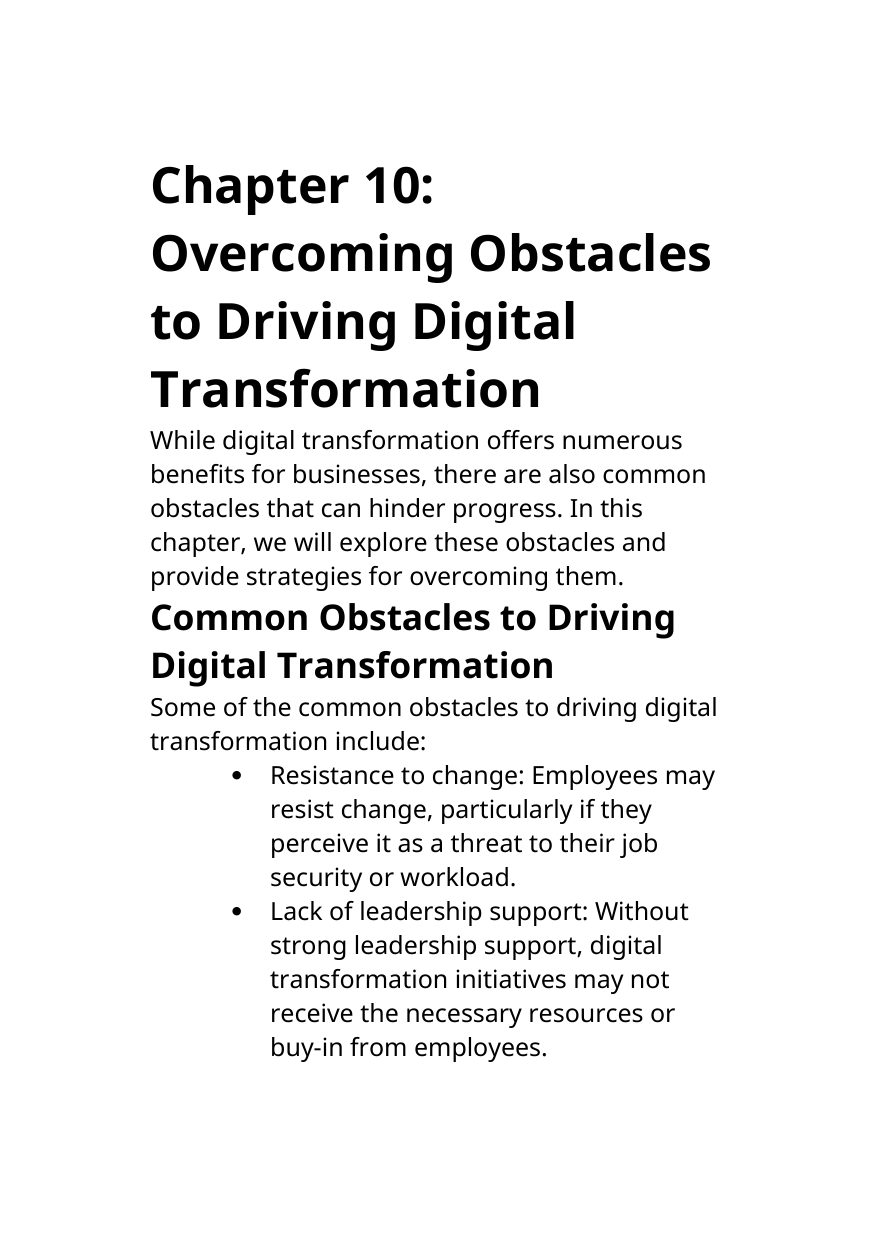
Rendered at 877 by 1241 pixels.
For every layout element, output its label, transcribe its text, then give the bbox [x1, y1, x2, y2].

subtitle Common Obstacles to Driving Digital Transformation [150, 593, 727, 689]
text Some of the common obstacles to driving digital transformation include: [150, 689, 727, 757]
list Resistance to change: Employees may resist change, particularly if they perceive it as a threat to their job security or workload. [232, 757, 727, 894]
subtitle Chapter 10: Overcoming Obstacles to Driving Digital Transformation [150, 150, 727, 422]
list Lack of leadership support: Without strong leadership support, digital transformation initiatives may not receive the necessary resources or buy-in from employees. [232, 894, 727, 1064]
text While digital transformation offers numerous benefits for businesses, there are also common obstacles that can hinder progress. In this chapter, we will explore these obstacles and provide strategies for overcoming them. [150, 422, 727, 593]
